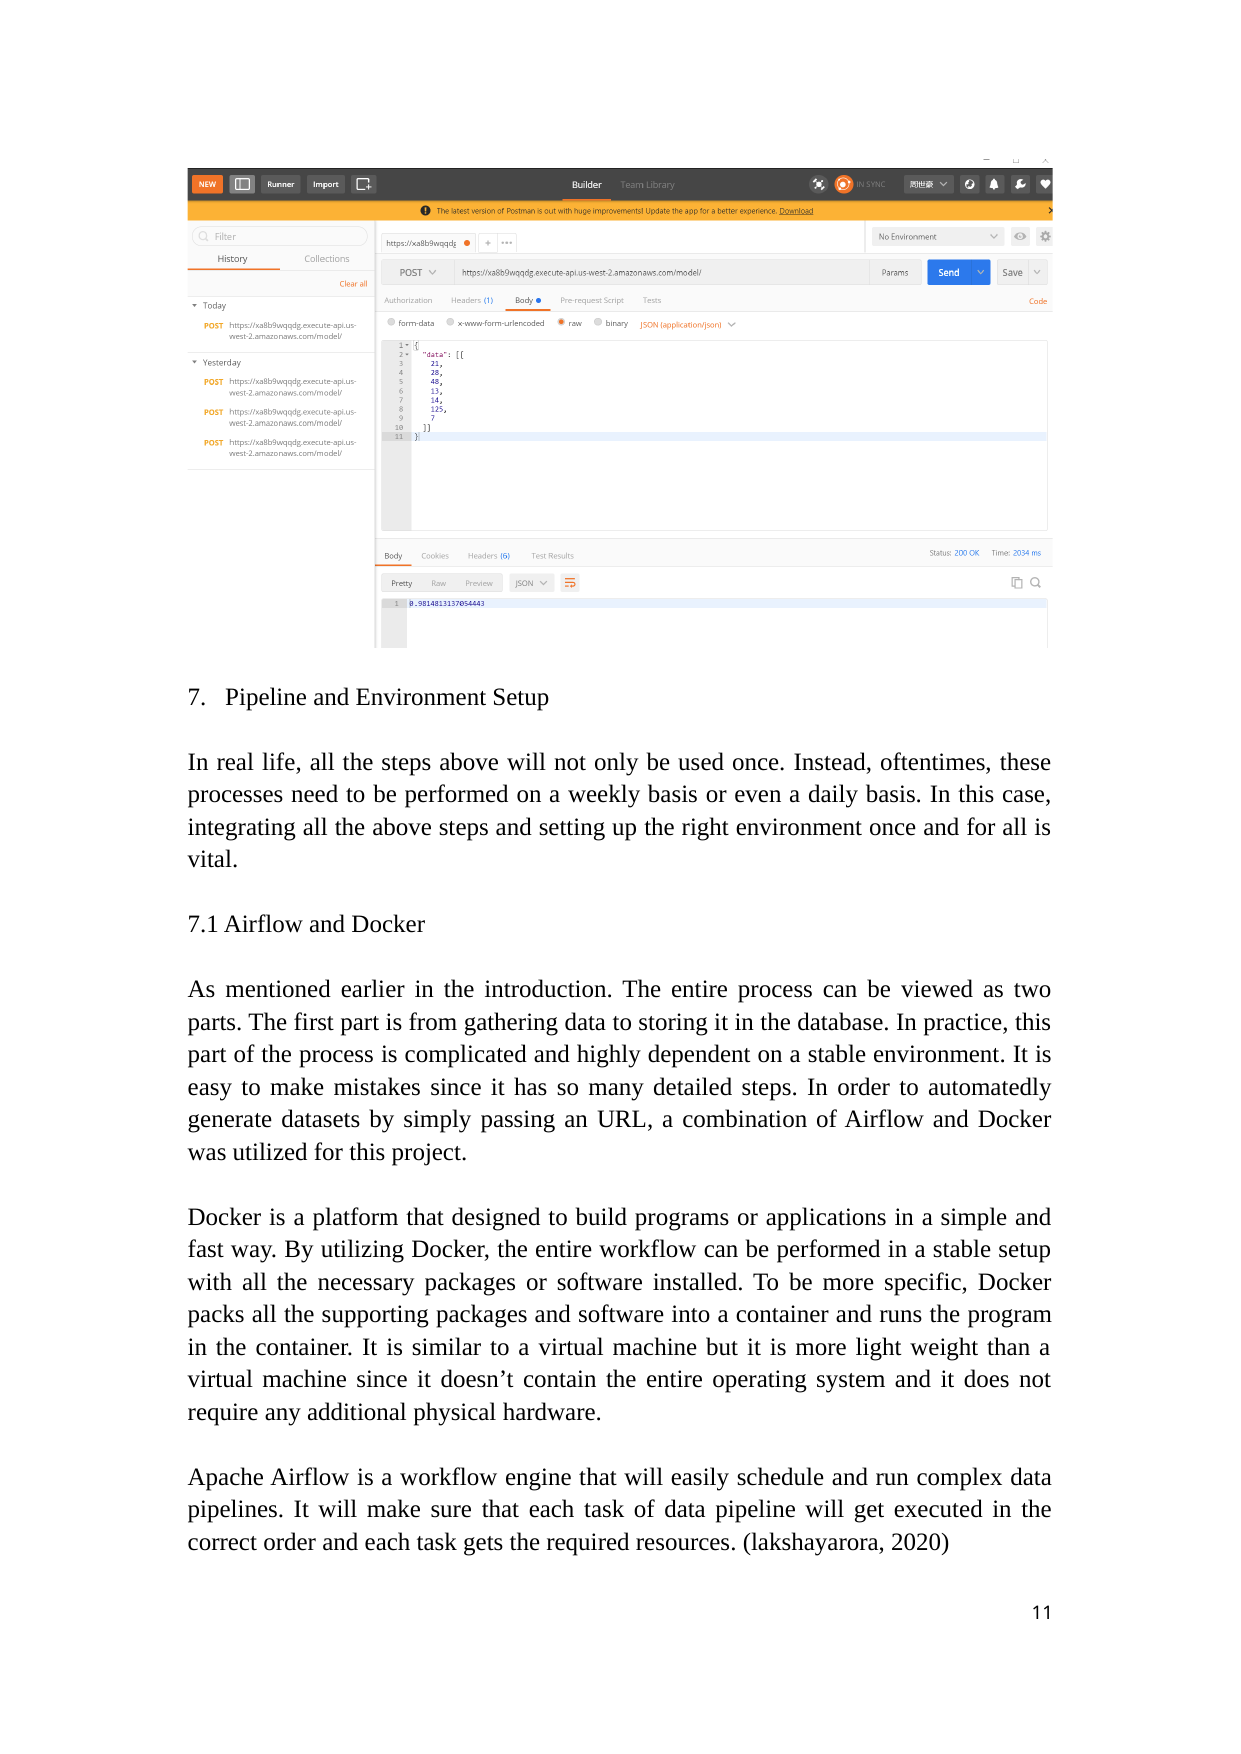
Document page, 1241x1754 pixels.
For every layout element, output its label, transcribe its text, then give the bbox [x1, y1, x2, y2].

text As mentioned earlier in the introduction. The entire process can be viewed as two parts. The first part is from gathering data to storing it in the database. In practice, this part of the process is complicated and highly dependent on a stable environment. It is easy to make mistakes since it has so many detailed steps. In order to automatedly generate datasets by simply passing an URL, a combination of Airflow and Docker was utilized for this project. [187, 972, 1053, 1167]
text Apache Airflow is a workflow engine that will easily schedule and run complex data pipelines. It will make sure that each task of data pipeline will get executed in the correct order and each task gets the required resources. (lakshayarora, 2020) [187, 1460, 1053, 1557]
list Pipeline and Environment Setup [187, 680, 1053, 712]
text 7.1 Airflow and Docker [187, 907, 1053, 940]
picture [187, 159, 1053, 648]
text In real life, all the steps above will not only be used once. Instead, oftentimes, these processes need to be performed on a weekly basis or even a daily basis. In this case, integrating all the above steps and setting up the right environment once and for all is vital. [187, 745, 1053, 875]
text Docker is a platform that designed to build programs or applications in a simple and fast way. By utilizing Docker, the entire workflow can be performed in a stable setup with all the necessary packages or software installed. To be more specific, Docker packs all the supporting packages and software into a container and runs the program in the container. It is similar to a virtual machine but it is more light weight than a virtual machine since it doesn’t contain the entire operating system and it does not require any additional physical hardware. [187, 1200, 1053, 1427]
